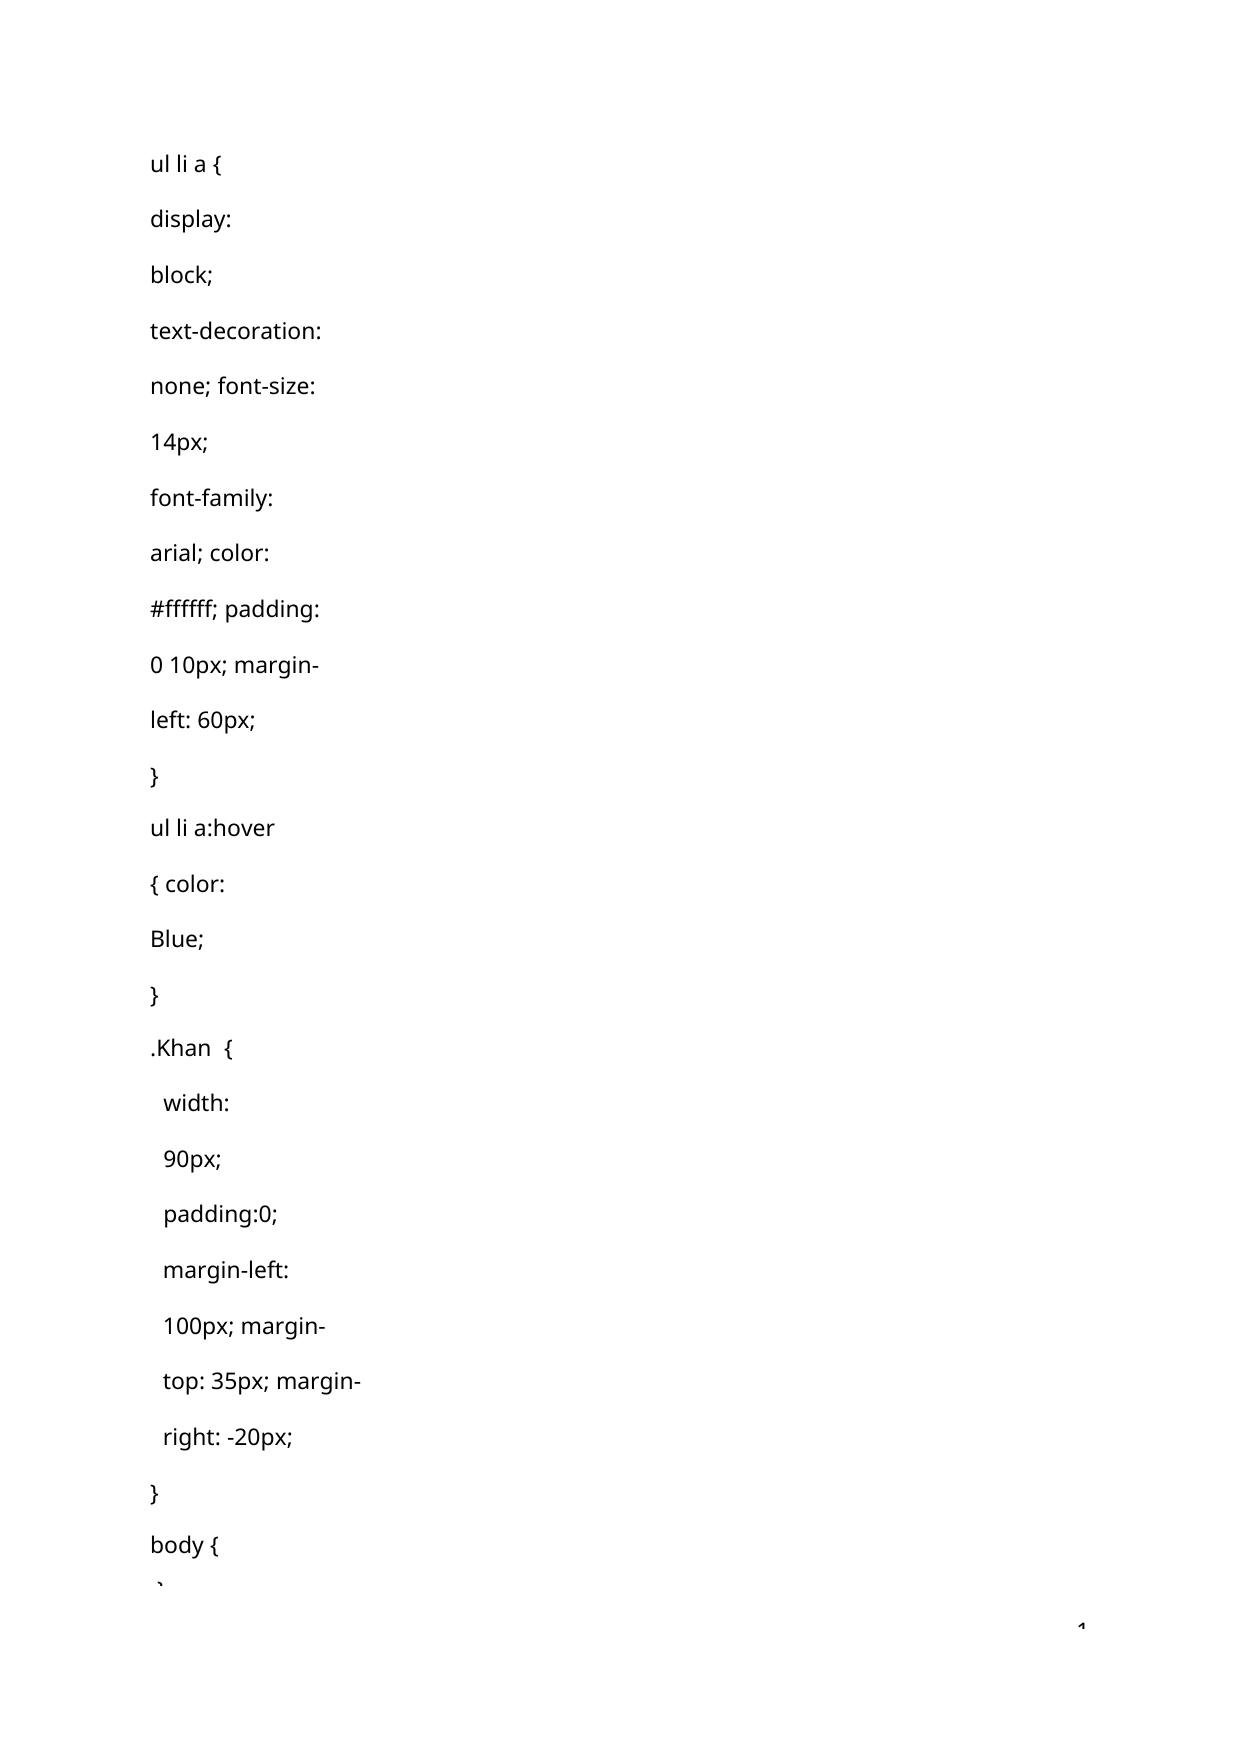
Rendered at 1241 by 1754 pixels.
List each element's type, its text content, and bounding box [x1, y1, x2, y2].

text } [150, 760, 1186, 791]
text } [150, 1477, 1186, 1508]
text text-decoration: none; font-size: 14px; [150, 315, 372, 457]
text } [150, 979, 1186, 1011]
text margin-left: 100px; margin-top: 35px; margin-right: -20px; [163, 1254, 362, 1452]
text ul li a { display: block; [150, 148, 294, 290]
text .Khan { width: 90px; padding:0; [150, 1032, 287, 1230]
text font-family: arial; color: #ffffff; padding: 0 10px; margin-left: 60px; [150, 482, 327, 735]
text ul li a:hover { color: Blue; [150, 812, 283, 954]
text body { [150, 1529, 1186, 1560]
